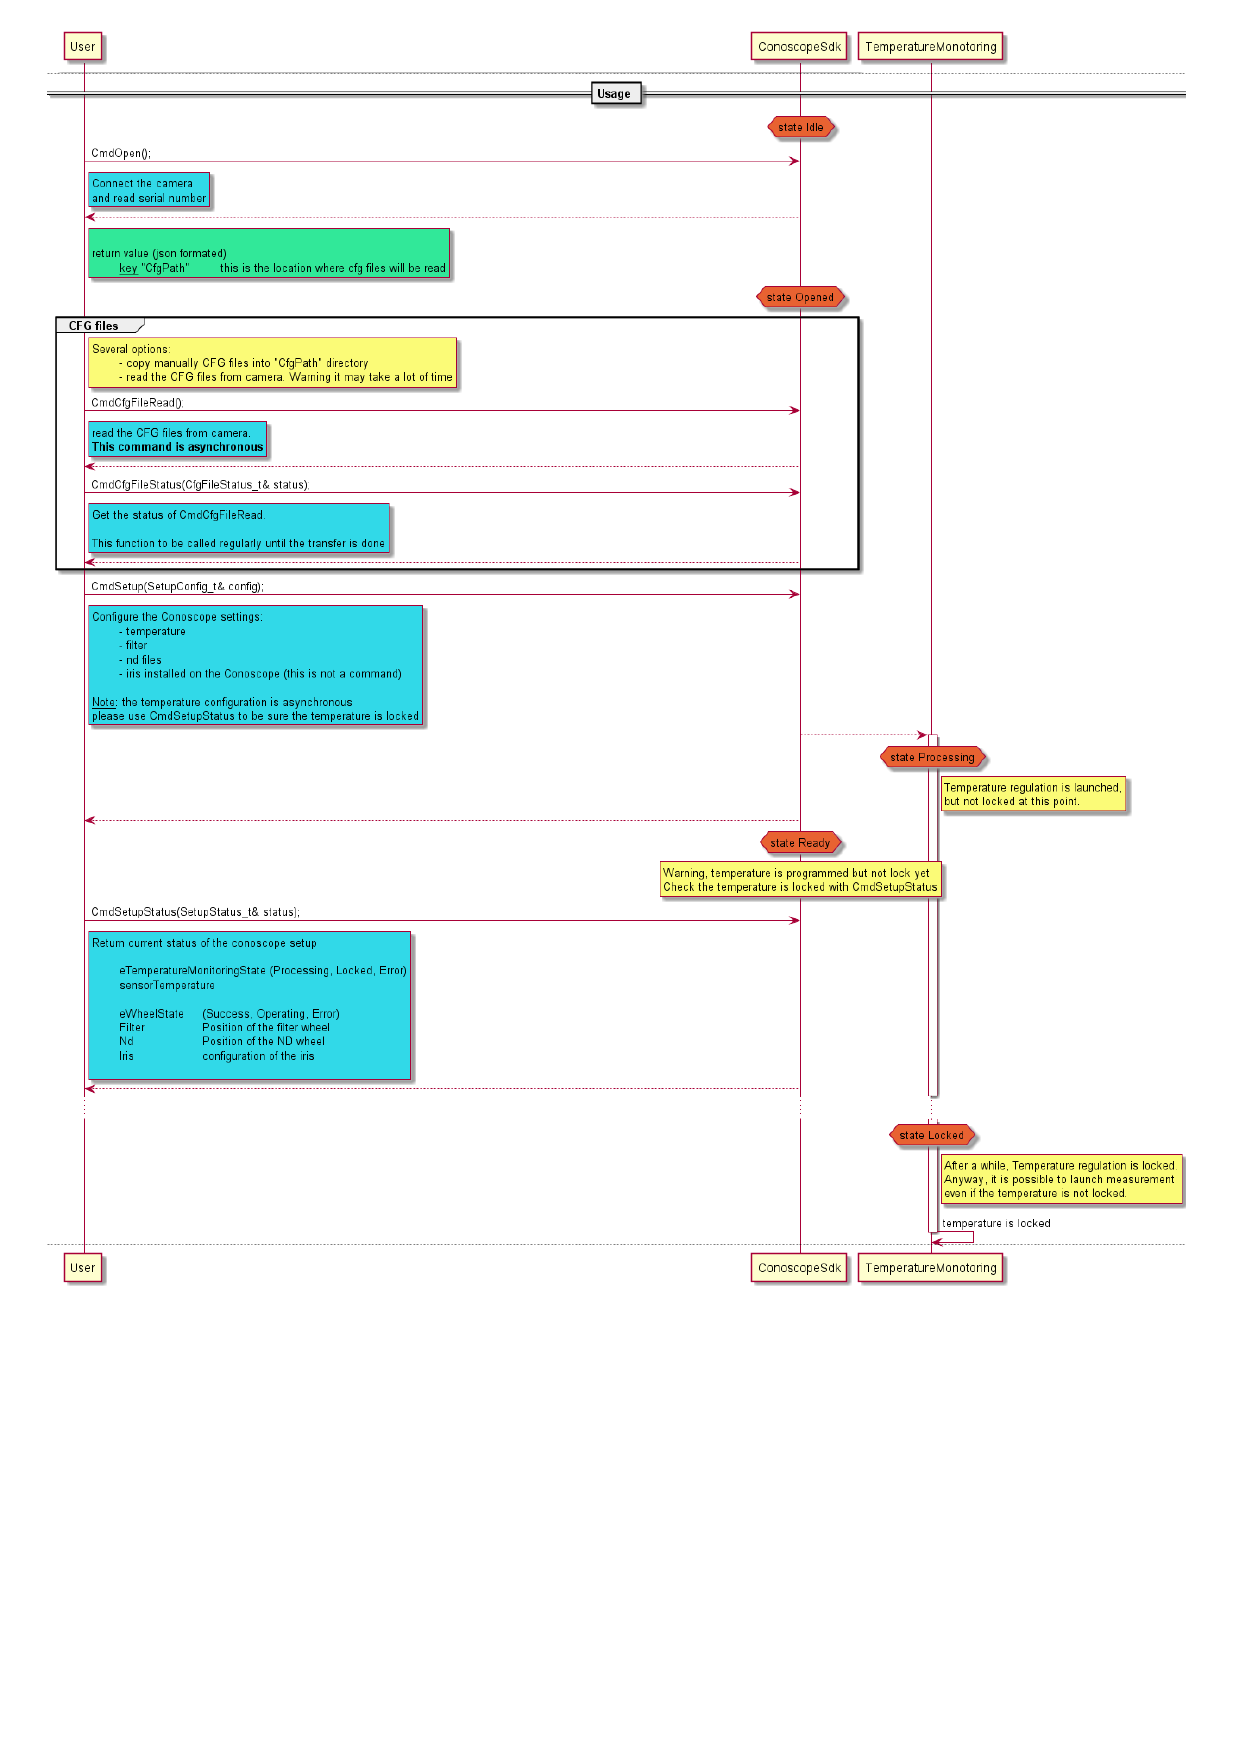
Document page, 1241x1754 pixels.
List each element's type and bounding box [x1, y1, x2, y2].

picture [44, 29, 1195, 1289]
